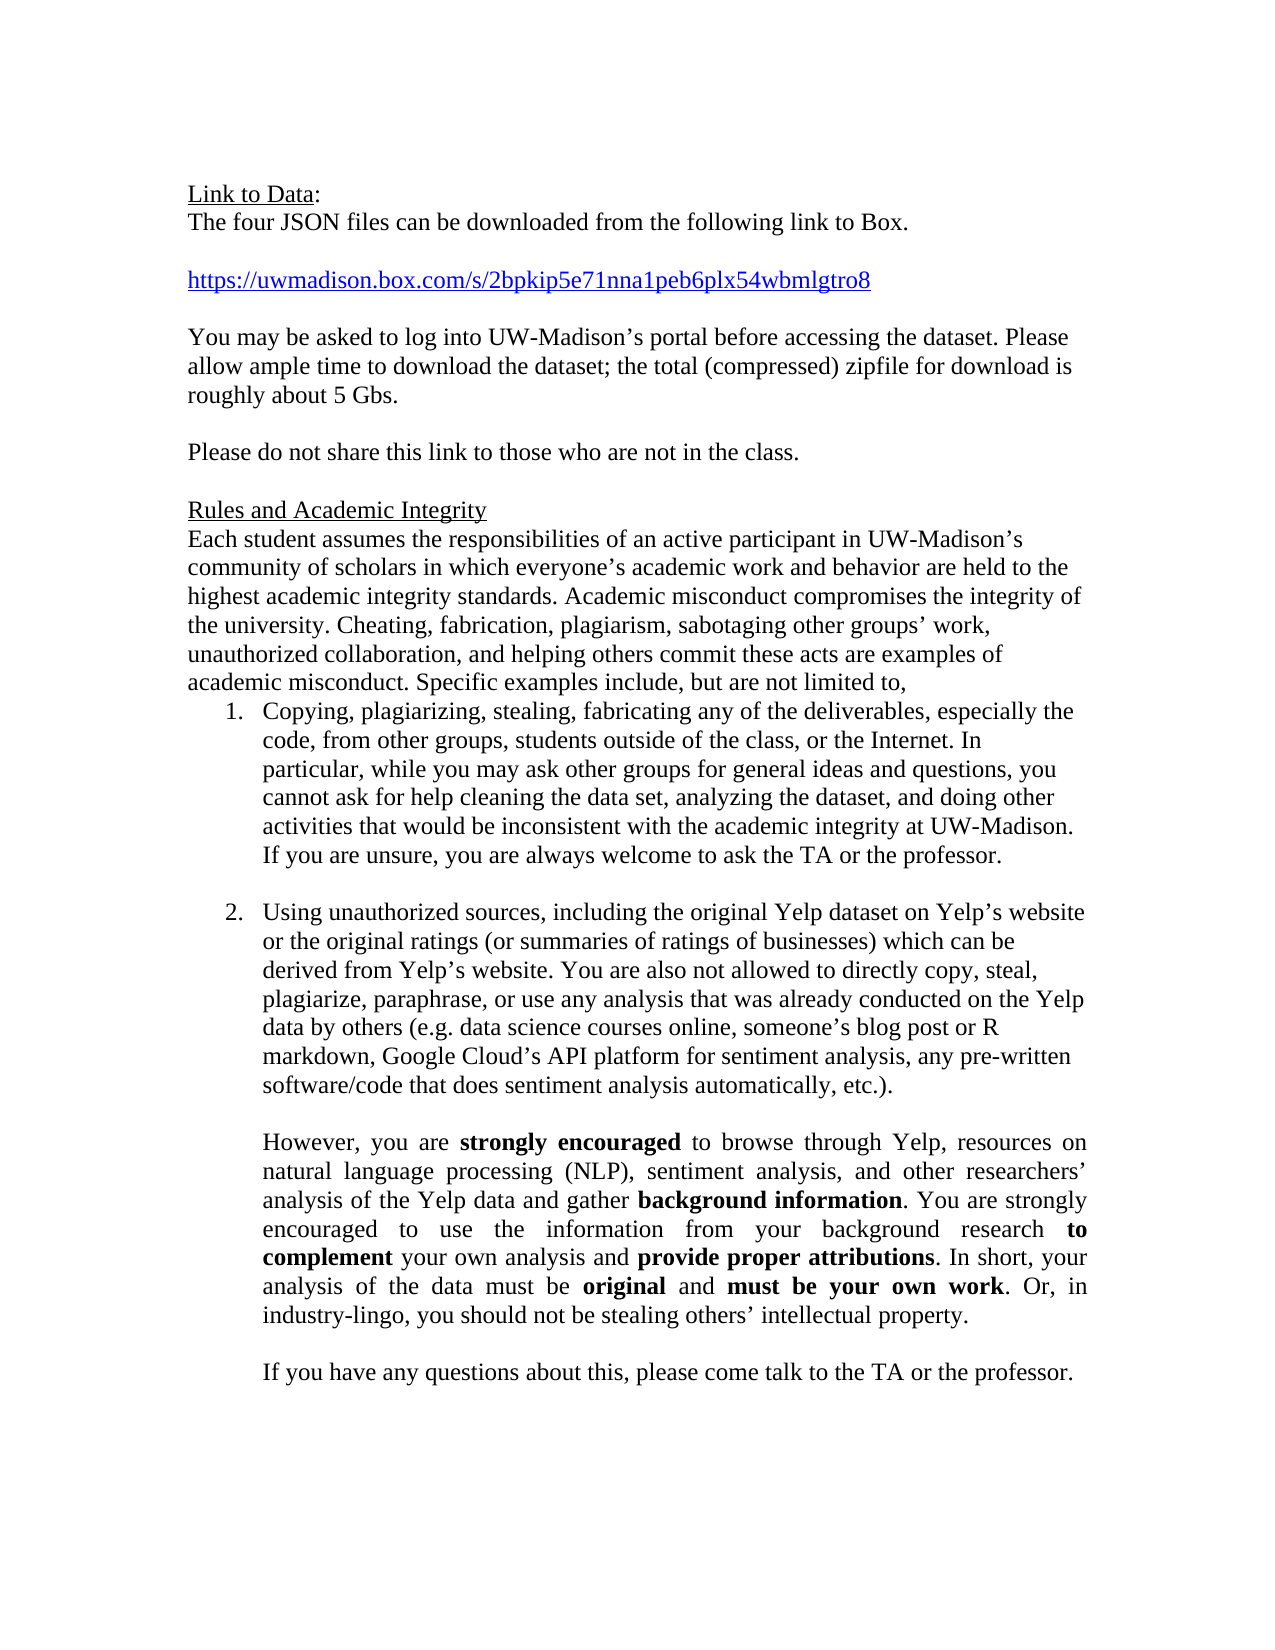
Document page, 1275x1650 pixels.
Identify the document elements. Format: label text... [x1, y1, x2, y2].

list However, you are strongly encouraged to browse through Yelp, resources on natural language processing (NLP), sentiment analysis, and other researchers’ analysis of the Yelp data and gather background information. You are strongly encouraged to use the information from your background research to complement your own analysis and provide proper attributions. In short, your analysis of the data must be original and must be your own work. Or, in industry-lingo, you should not be stealing others’ intellectual property. [262, 1127, 1087, 1329]
text Each student assumes the responsibilities of an active participant in UW-Madison’s community of scholars in which everyone’s academic work and behavior are held to the highest academic integrity standards. Academic misconduct compromises the integrity of the university. Cheating, fabrication, plagiarism, sabotaging other groups’ work, unauthorized collaboration, and helping others commit these acts are examples of academic misconduct. Specific examples include, but are not limited to, [187, 524, 1087, 696]
list If you have any questions about this, please come talk to the TA or the professor. [262, 1357, 1087, 1386]
list Copying, plagiarizing, stealing, fabricating any of the deliverables, especially the code, from other groups, students outside of the class, or the Internet. In particular, while you may ask other groups for general ideas and questions, you cannot ask for help cleaning the data set, analyzing the dataset, and doing other activities that would be inconsistent with the academic integrity at UW-Madison. If you are unsure, you are always welcome to ask the TA or the professor. [225, 696, 1087, 869]
text The four JSON files can be downloaded from the following link to Box. [187, 207, 1087, 236]
text You may be asked to log into UW-Madison’s portal before accessing the dataset. Please allow ample time to download the dataset; the total (compressed) zipfile for download is roughly about 5 Gbs. [187, 322, 1087, 409]
text https://uwmadison.box.com/s/2bpkip5e71nna1peb6plx54wbmlgtro8 [187, 265, 1087, 294]
text Please do not share this link to those who are not in the class. [187, 437, 1087, 466]
list Using unauthorized sources, including the original Yelp dataset on Yelp’s website or the original ratings (or summaries of ratings of businesses) which can be derived from Yelp’s website. You are also not allowed to directly copy, steal, plagiarize, paraphrase, or use any analysis that was already conducted on the Yelp data by others (e.g. data science courses online, someone’s blog post or R markdown, Google Cloud’s API platform for sentiment analysis, any pre-written software/code that does sentiment analysis automatically, etc.). [225, 897, 1087, 1099]
text Rules and Academic Integrity [187, 495, 1087, 524]
text Link to Data: [187, 179, 1087, 207]
